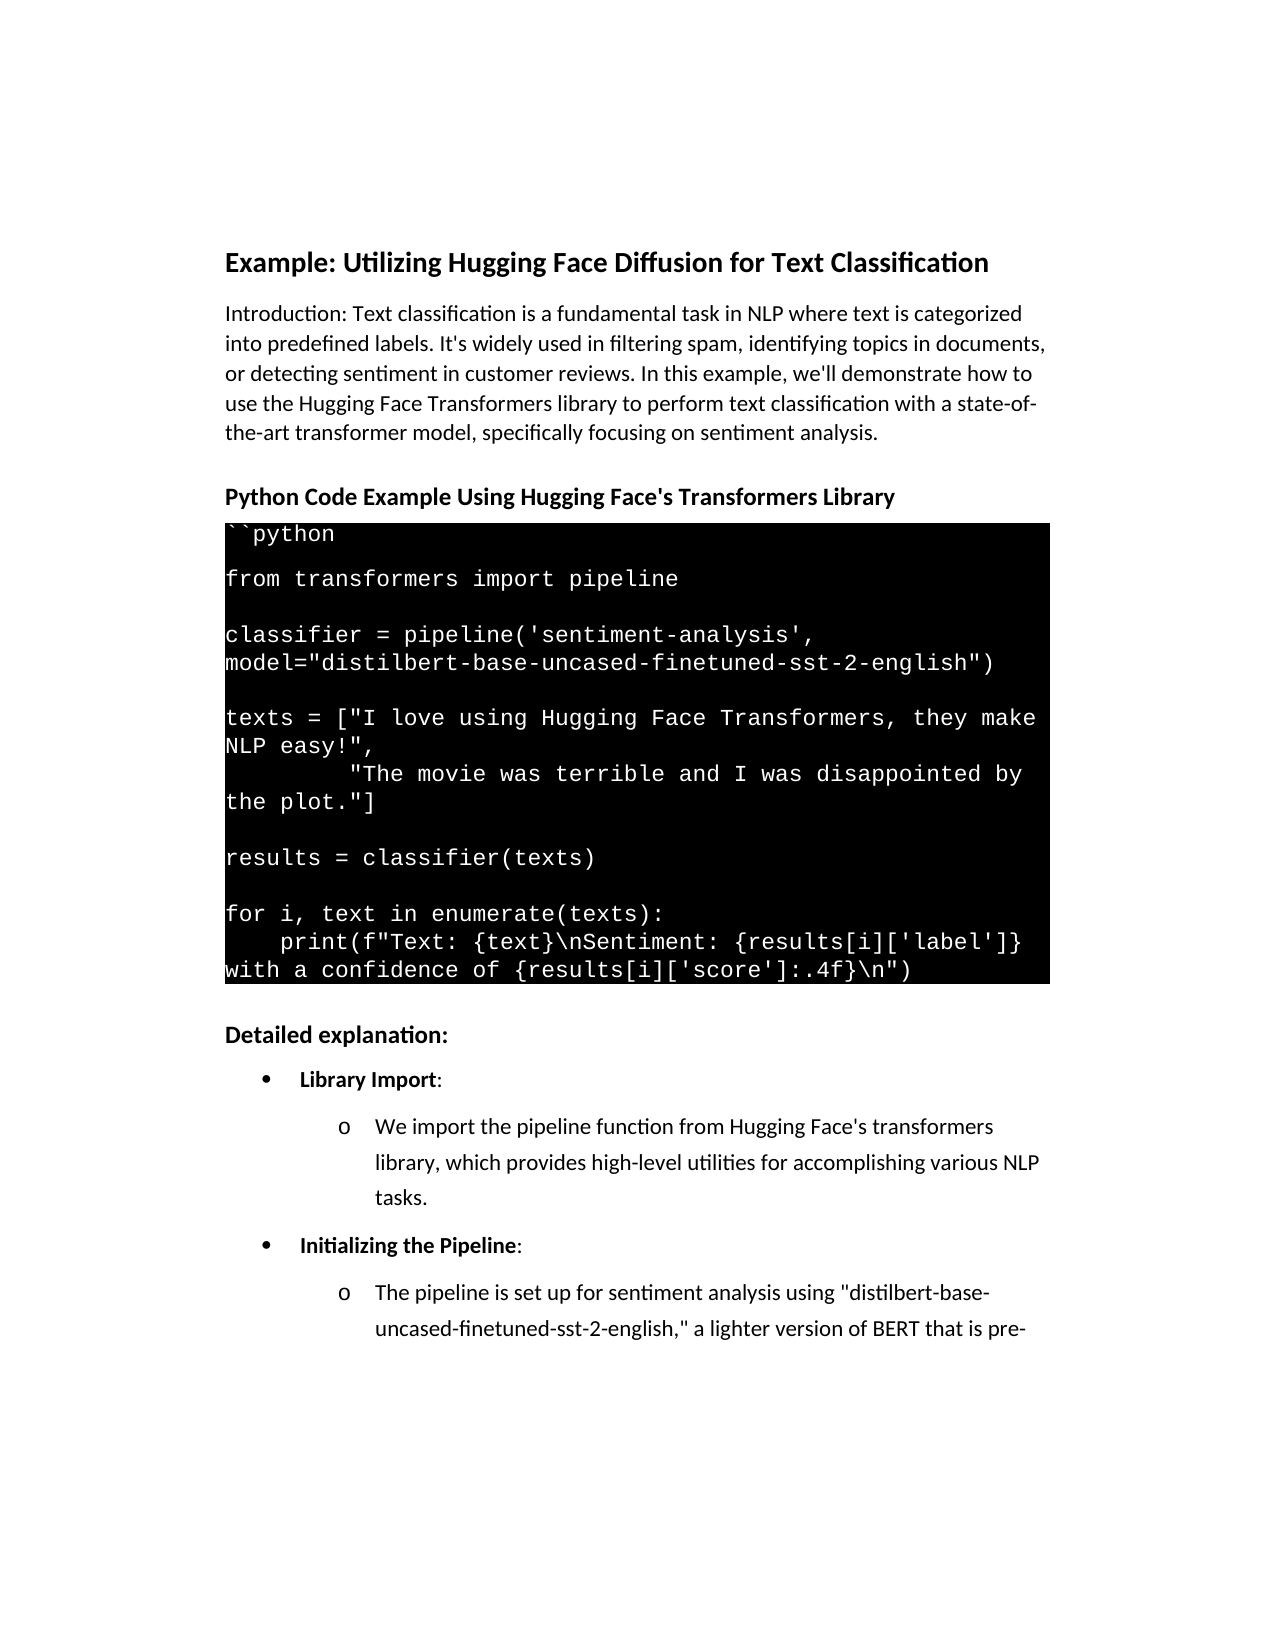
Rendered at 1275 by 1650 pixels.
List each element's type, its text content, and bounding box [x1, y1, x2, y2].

subtitle Detailed explanation: [225, 1019, 1050, 1050]
text ``python [225, 523, 1050, 548]
text from transformers import pipeline classifier = pipeline('sentiment-analysis', model="distilbert-base-uncased-finetuned-sst-2-english") texts = ["I love using Hugging Face Transformers, they make NLP easy!", "The movie was terrible and I was disappointed by the plot."] results = classifier(texts) for i, text in enumerate(texts): print(f"Text: {text}\nSentiment: {results[i]['label']} with a confidence of {results[i]['score']:.4f}\n") [225, 567, 1050, 984]
list We import the pipeline function from Hugging Face's transformers library, which provides high-level utilities for accomplishing various NLP tasks. [337, 1112, 1050, 1211]
list Initializing the Pipeline: [262, 1231, 1050, 1259]
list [337, 1278, 1050, 1342]
text Introduction: Text classification is a fundamental task in NLP where text is categorized into predefined labels. It's widely used in filtering spam, identifying topics in documents, or detecting sentiment in customer reviews. In this example, we'll demonstrate how to use the Hugging Face Transformers library to perform text classification with a state-of-the-art transformer model, specifically focusing on sentiment analysis. [225, 299, 1050, 446]
subtitle Python Code Example Using Hugging Face's Transformers Library [225, 481, 1050, 512]
subtitle Example: Utilizing Hugging Face Diffusion for Text Classification [225, 244, 1050, 280]
list Library Import: [262, 1065, 1050, 1093]
